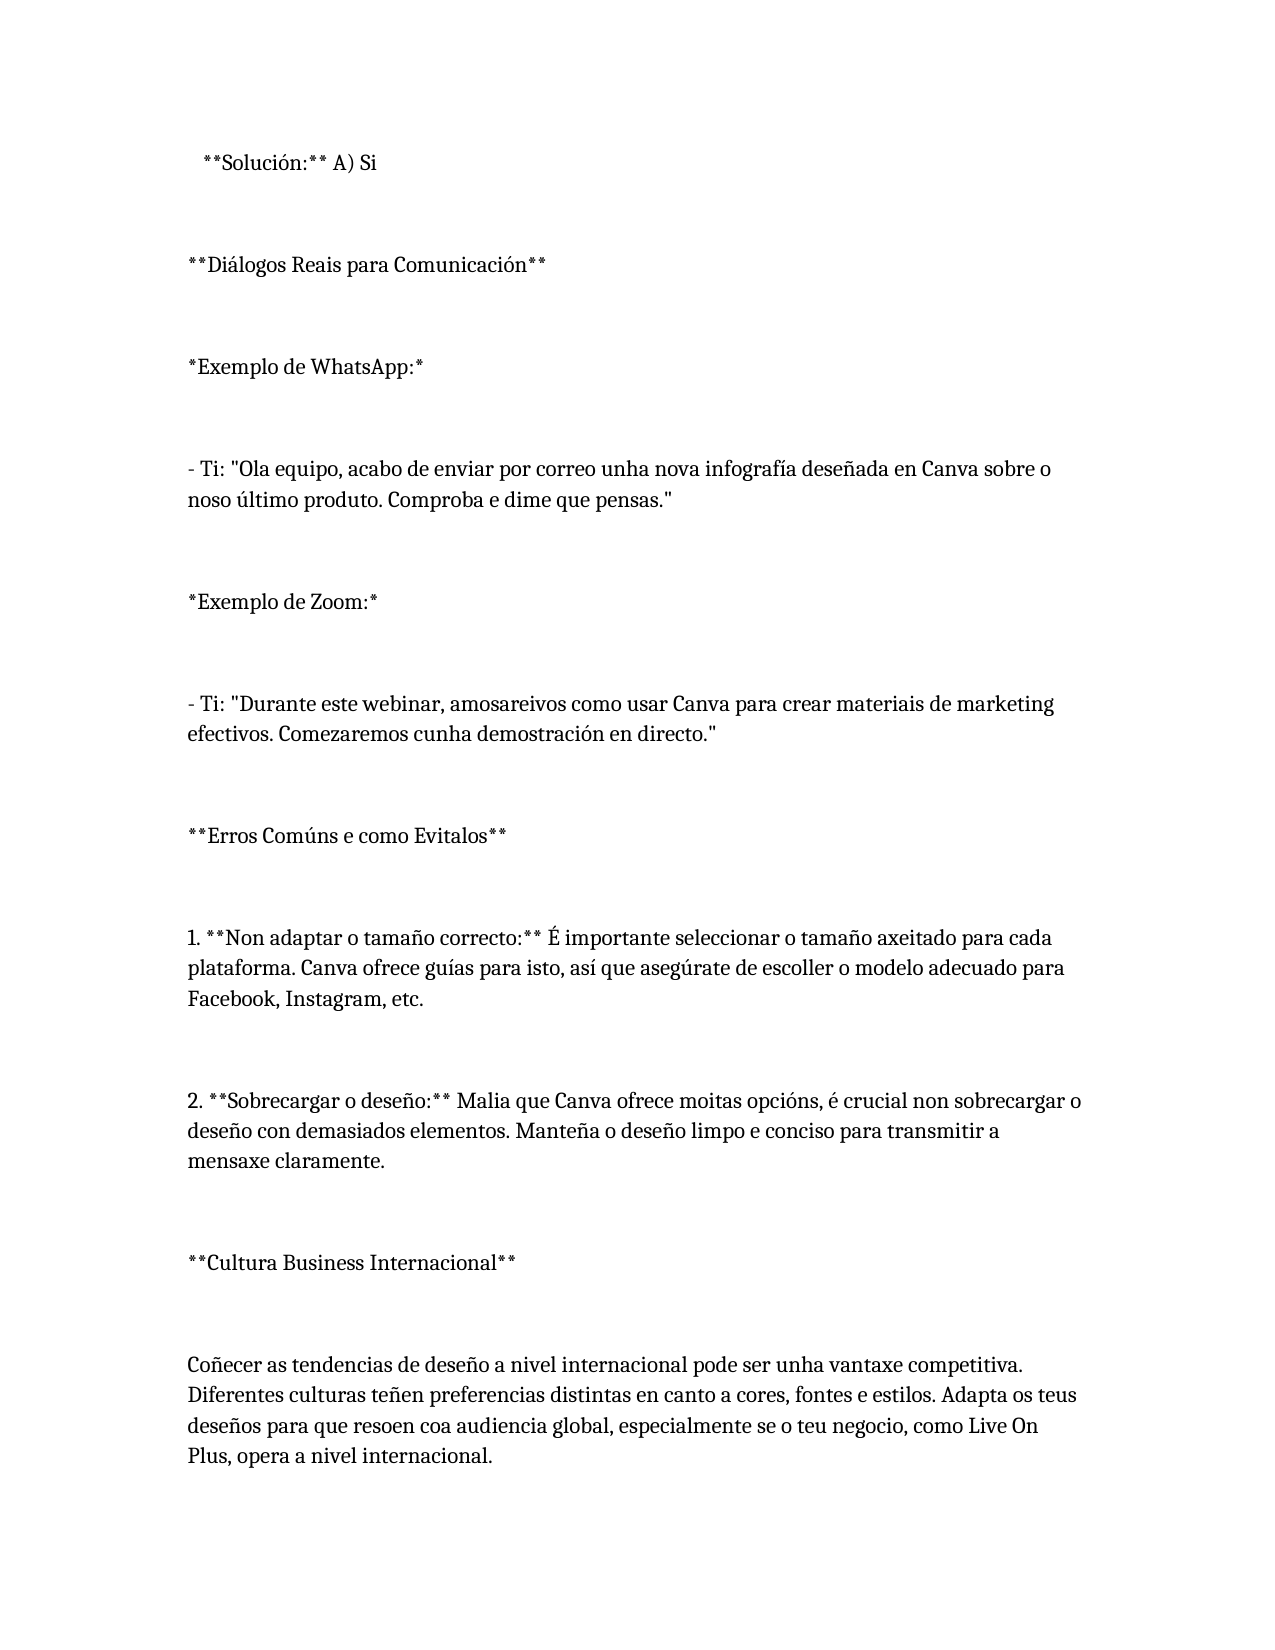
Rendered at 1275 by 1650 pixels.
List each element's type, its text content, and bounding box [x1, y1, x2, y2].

text - Ti: "Ola equipo, acabo de enviar por correo unha nova infografía deseñada en Canva sobre o noso último produto. Comproba e dime que pensas." [187, 456, 1087, 513]
text **Erros Comúns e como Evitalos** [187, 823, 1087, 849]
text - Ti: "Durante este webinar, amosareivos como usar Canva para crear materiais de marketing efectivos. Comezaremos cunha demostración en directo." [187, 691, 1087, 747]
text 1. **Non adaptar o tamaño correcto:** É importante seleccionar o tamaño axeitado para cada plataforma. Canva ofrece guías para isto, así que asegúrate de escoller o modelo adecuado para Facebook, Instagram, etc. [187, 925, 1087, 1012]
text *Exemplo de WhatsApp:* [187, 354, 1087, 381]
text **Solución:** A) Si [187, 150, 1087, 176]
text 2. **Sobrecargar o deseño:** Malia que Canva ofrece moitas opcións, é crucial non sobrecargar o deseño con demasiados elementos. Manteña o deseño limpo e conciso para transmitir a mensaxe claramente. [187, 1087, 1087, 1174]
text Coñecer as tendencias de deseño a nivel internacional pode ser unha vantaxe competitiva. Diferentes culturas teñen preferencias distintas en canto a cores, fontes e estilos. Adapta os teus deseños para que resoen coa audiencia global, especialmente se o teu negocio, como Live On Plus, opera a nivel internacional. [187, 1352, 1087, 1469]
text *Exemplo de Zoom:* [187, 588, 1087, 615]
text **Cultura Business Internacional** [187, 1250, 1087, 1276]
text **Diálogos Reais para Comunicación** [187, 252, 1087, 278]
